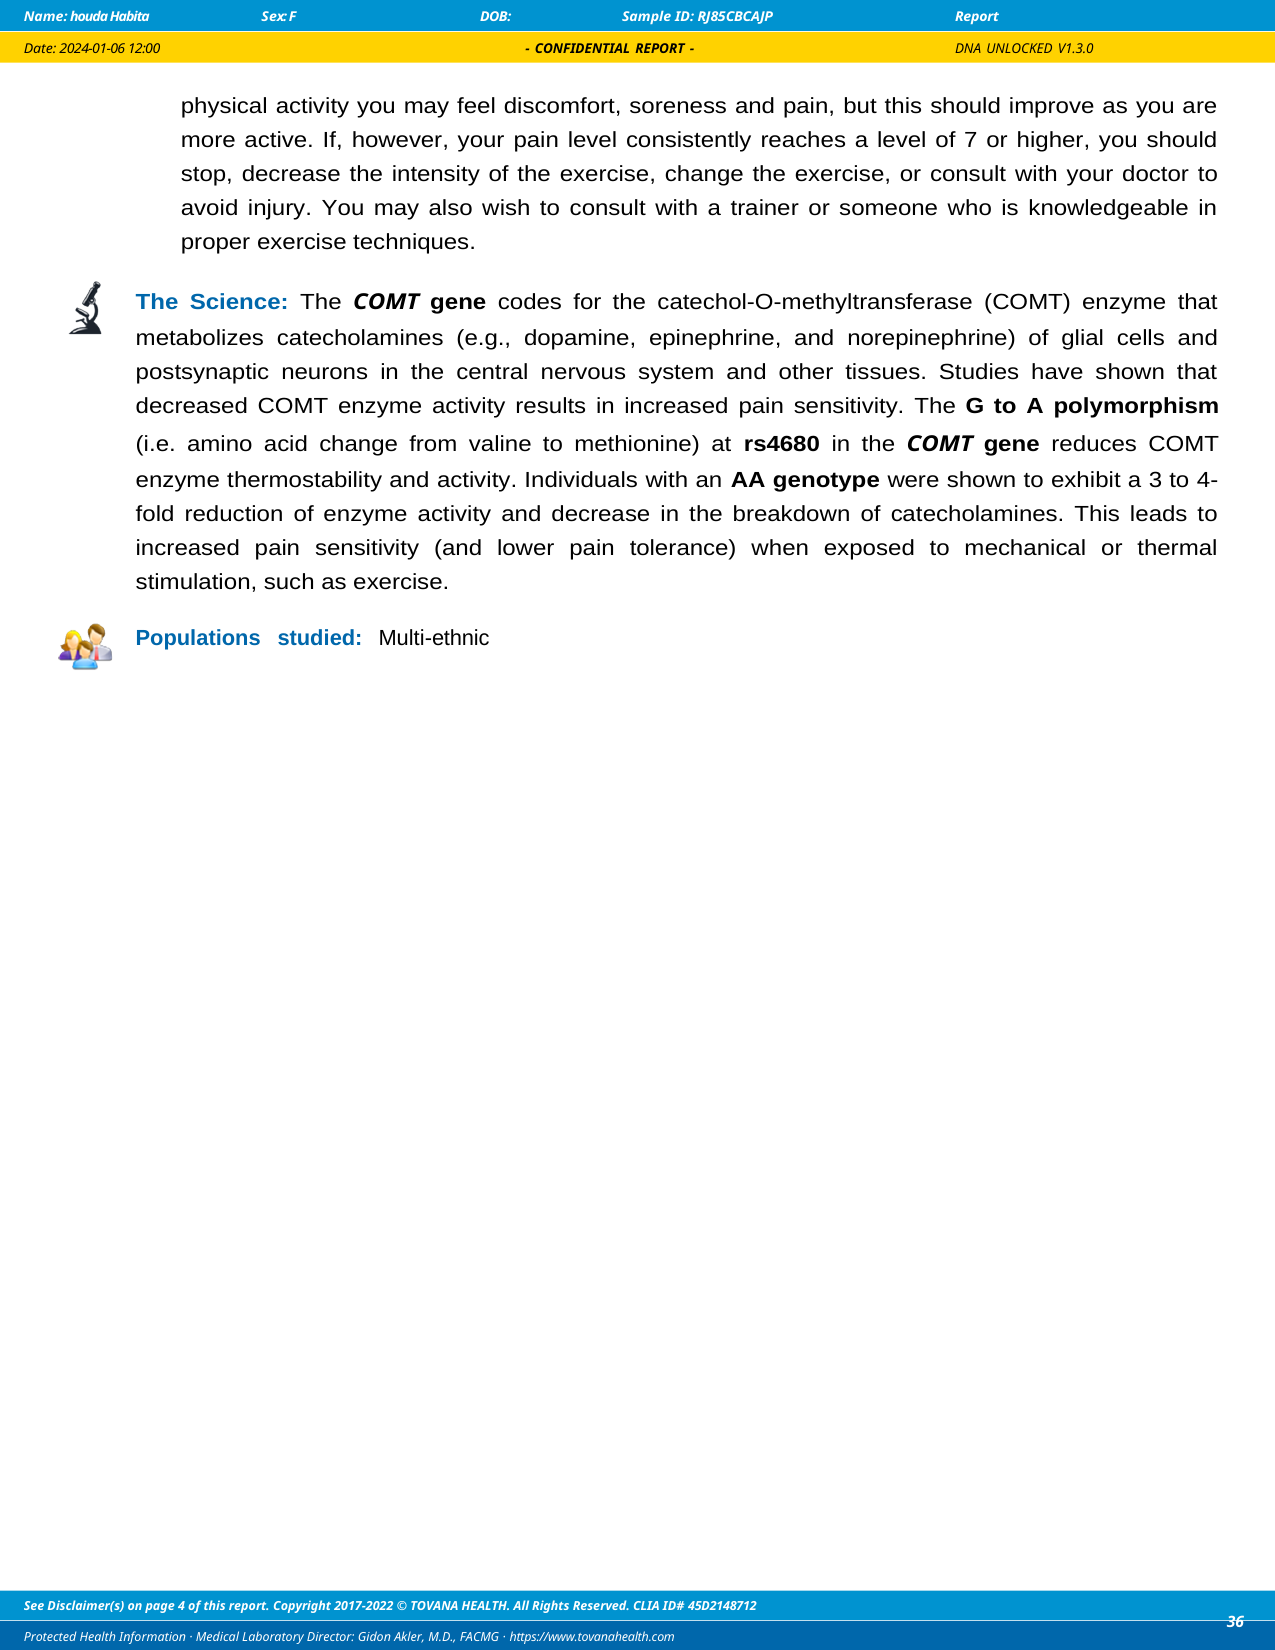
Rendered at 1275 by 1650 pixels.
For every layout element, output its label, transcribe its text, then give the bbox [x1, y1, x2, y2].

text The Science: The COMT gene codes for the catechol-O-methyltransferase (COMT) enzyme that metabolizes catecholamines (e.g., dopamine, epinephrine, and norepinephrine) of glial cells and postsynaptic neurons in the central nervous system and other tissues. Studies have shown that decreased COMT enzyme activity results in increased pain sensitivity. The G to A polymorphism (i.e. amino acid change from valine to methionine) at rs4680 in the COMT gene reduces COMT enzyme thermostability and activity. Individuals with an AA genotype were shown to exhibit a 3 to 4-fold reduction of enzyme activity and decrease in the breakdown of catecholamines. This leads to increased pain sensitivity (and lower pain tolerance) when exposed to mechanical or thermal stimulation, such as exercise. [135, 286, 1219, 594]
picture [58, 619, 113, 674]
text Populations studied: Multi-ethnic [135, 625, 1275, 650]
text physical activity you may feel discomfort, soreness and pain, but this should improve as you are more active. If, however, your pain level consistently reaches a level of 7 or higher, you should stop, decrease the intensity of the exercise, change the exercise, or consult with your doctor to avoid injury. You may also wish to consult with a trainer or someone who is knowledgeable in proper exercise techniques. [181, 93, 1219, 254]
picture [58, 280, 113, 335]
